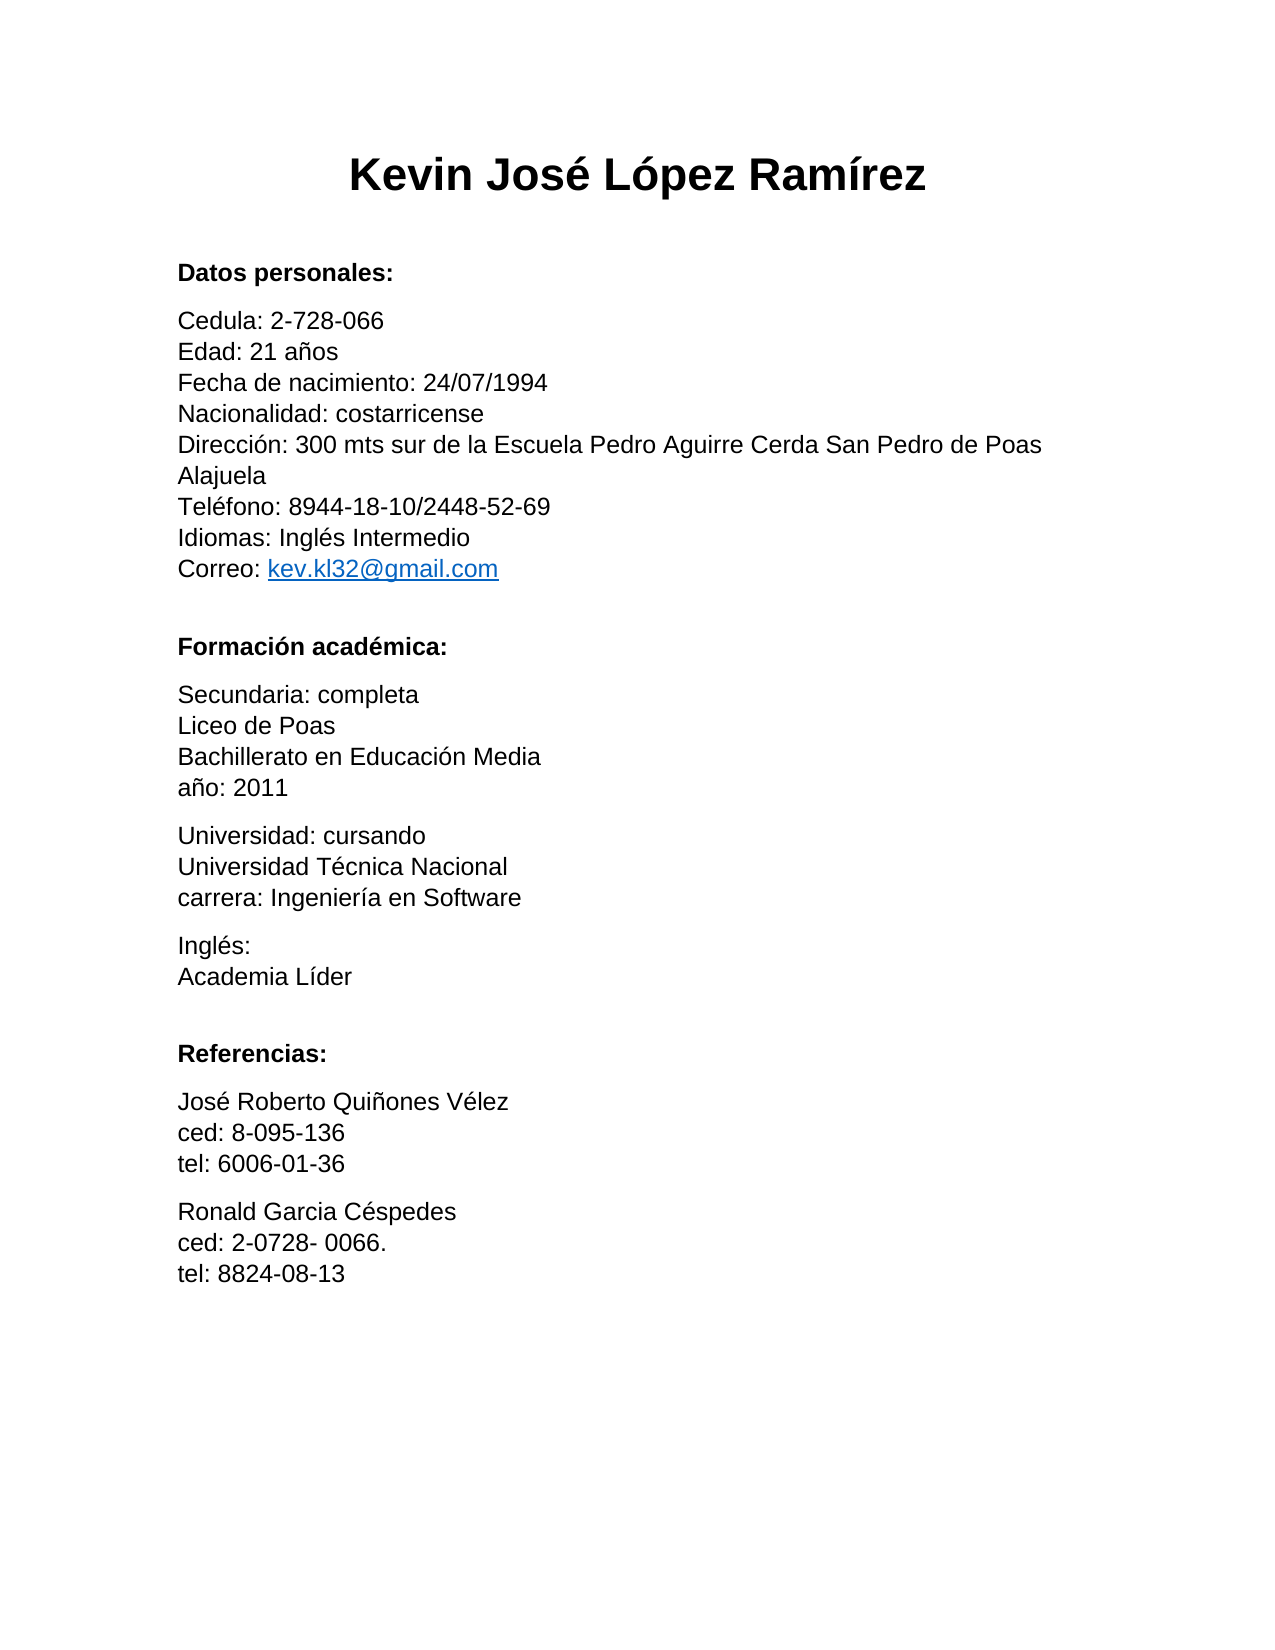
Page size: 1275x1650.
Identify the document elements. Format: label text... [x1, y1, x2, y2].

text Kevin José López Ramírez [177, 148, 1098, 200]
text José Roberto Quiñones Vélez ced: 8-095-136 tel: 6006-01-36 [177, 1087, 1098, 1178]
text Secundaria: completa Liceo de Poas Bachillerato en Educación Media año: 2011 [177, 680, 1098, 802]
text Cedula: 2-728-066 Edad: 21 años Fecha de nacimiento: 24/07/1994 Nacionalidad: costarricense Dirección: 300 mts sur de la Escuela Pedro Aguirre Cerda San Pedro de Poas Alajuela Teléfono: 8944-18-10/2448-52-69 Idiomas: Inglés Intermedio Correo: kev.kl32@gmail.com [177, 306, 1098, 613]
text Inglés: Academia Líder [177, 931, 1098, 1021]
text Referencias: [177, 1039, 1098, 1068]
text Universidad: cursando Universidad Técnica Nacional carrera: Ingeniería en Software [177, 821, 1098, 912]
text Formación académica: [177, 632, 1098, 661]
text Datos personales: [177, 258, 1098, 287]
text Ronald Garcia Céspedes ced: 2-0728- 0066. tel: 8824-08-13 [177, 1197, 1098, 1288]
